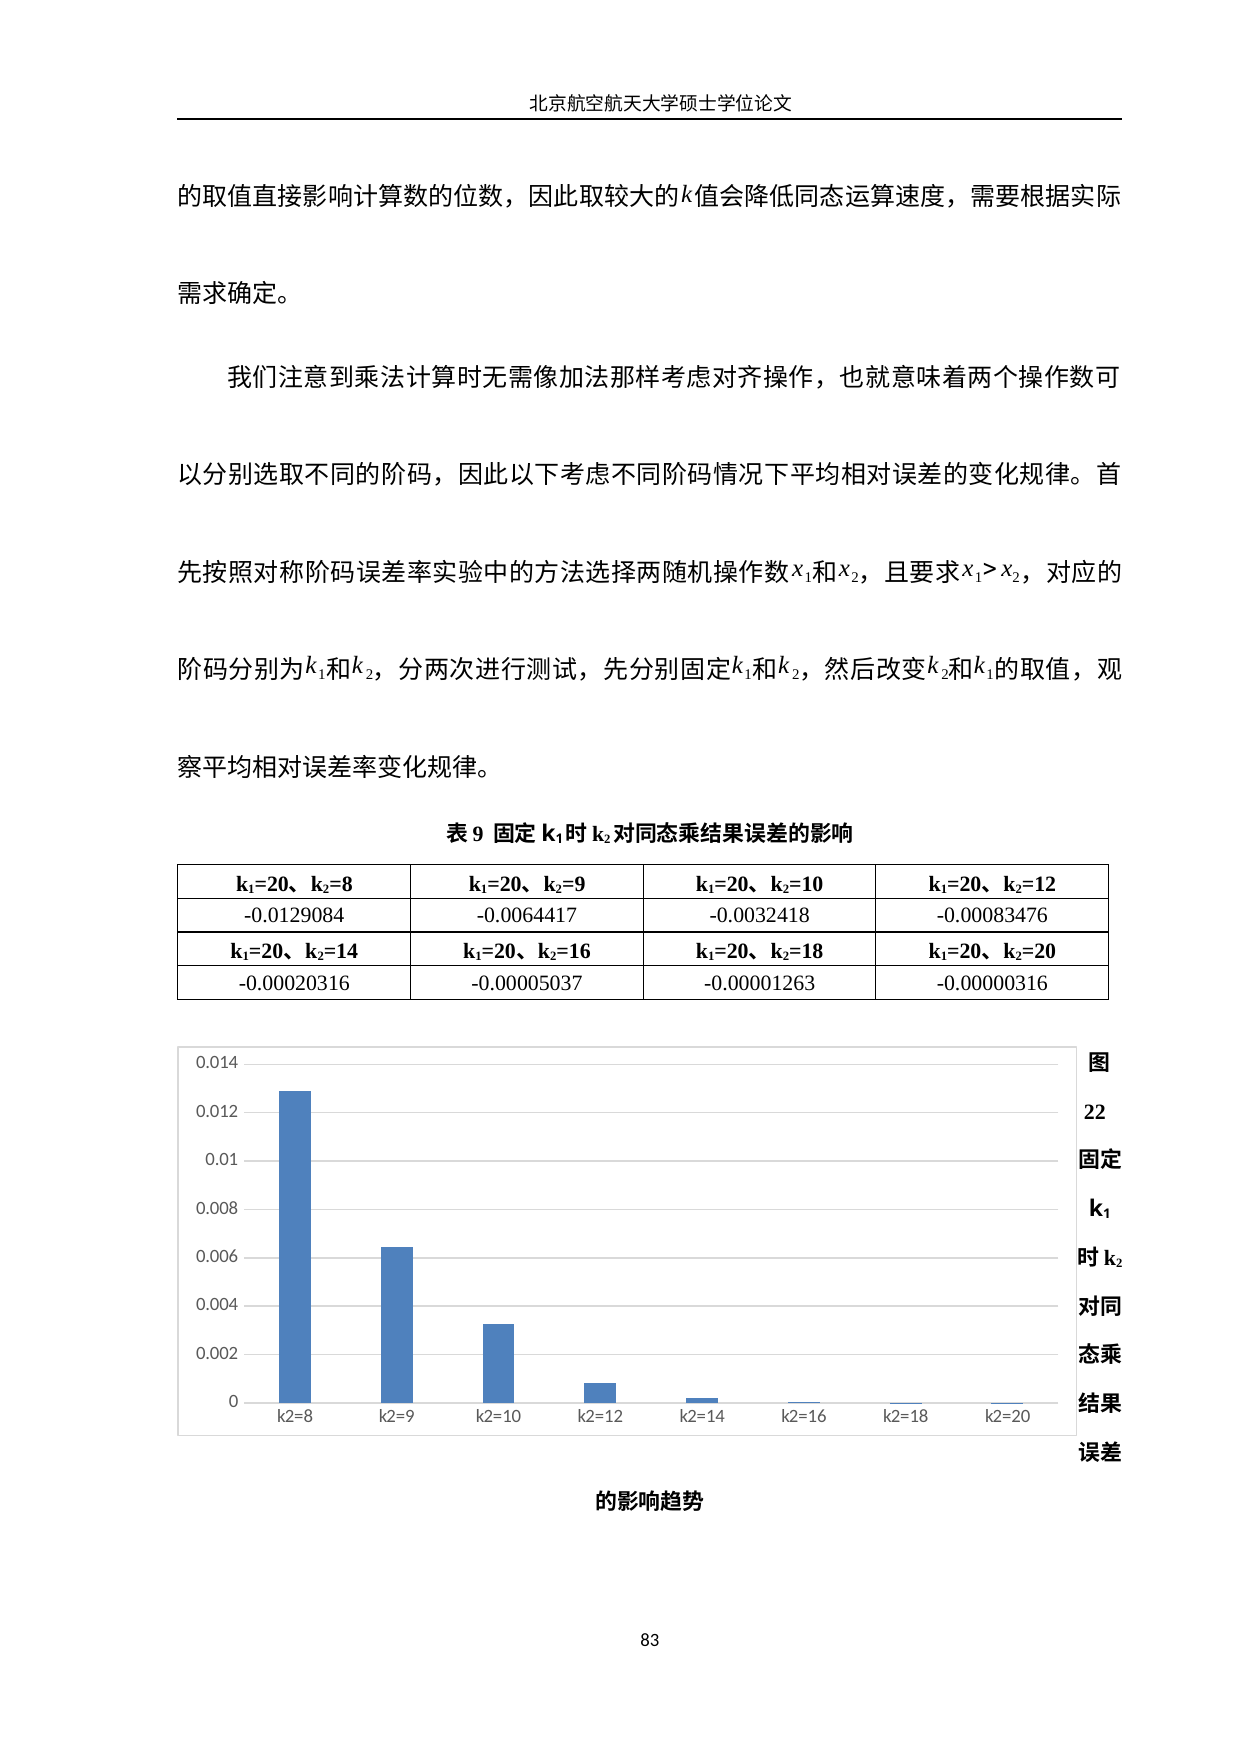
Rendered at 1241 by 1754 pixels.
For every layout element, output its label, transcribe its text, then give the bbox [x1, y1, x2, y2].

text 我们注意到乘法计算时无需像加法那样考虑对齐操作，也就意味着两个操作数可以分别选取不同的阶码，因此以下考虑不同阶码情况下平均相对误差的变化规律。首先按照对称阶码误差率实验中的方法选择两随机操作数和，且要求，对应的阶码分别为和，分两次进行测试，先分别固定和，然后改变和的取值，观察平均相对误差率变化规律。 [177, 343, 1122, 798]
table_header k1=20、k2=12 [876, 865, 1108, 898]
table_cell k1=20、k2=20 [876, 933, 1108, 965]
text 表9 固定k1时k2对同态乘结果误差的影响 [177, 816, 1122, 848]
table_cell -0.00001263 [644, 966, 875, 998]
table_cell -0.0129084 [178, 899, 410, 931]
table_cell -0.00005037 [411, 966, 643, 998]
table_header k1=20、k2=8 [178, 865, 410, 898]
table_cell -0.0032418 [644, 899, 875, 931]
table_cell -0.00000316 [876, 966, 1108, 998]
table_header k1=20、k2=9 [411, 865, 643, 898]
table_cell -0.0064417 [411, 899, 643, 931]
table_cell k1=20、k2=14 [178, 933, 410, 965]
table_cell -0.00020316 [178, 966, 410, 998]
table_header k1=20、k2=10 [644, 865, 875, 898]
table_cell -0.00083476 [876, 899, 1108, 931]
table_cell k1=20、k2=18 [644, 933, 875, 965]
table_cell k1=20、k2=16 [411, 933, 643, 965]
